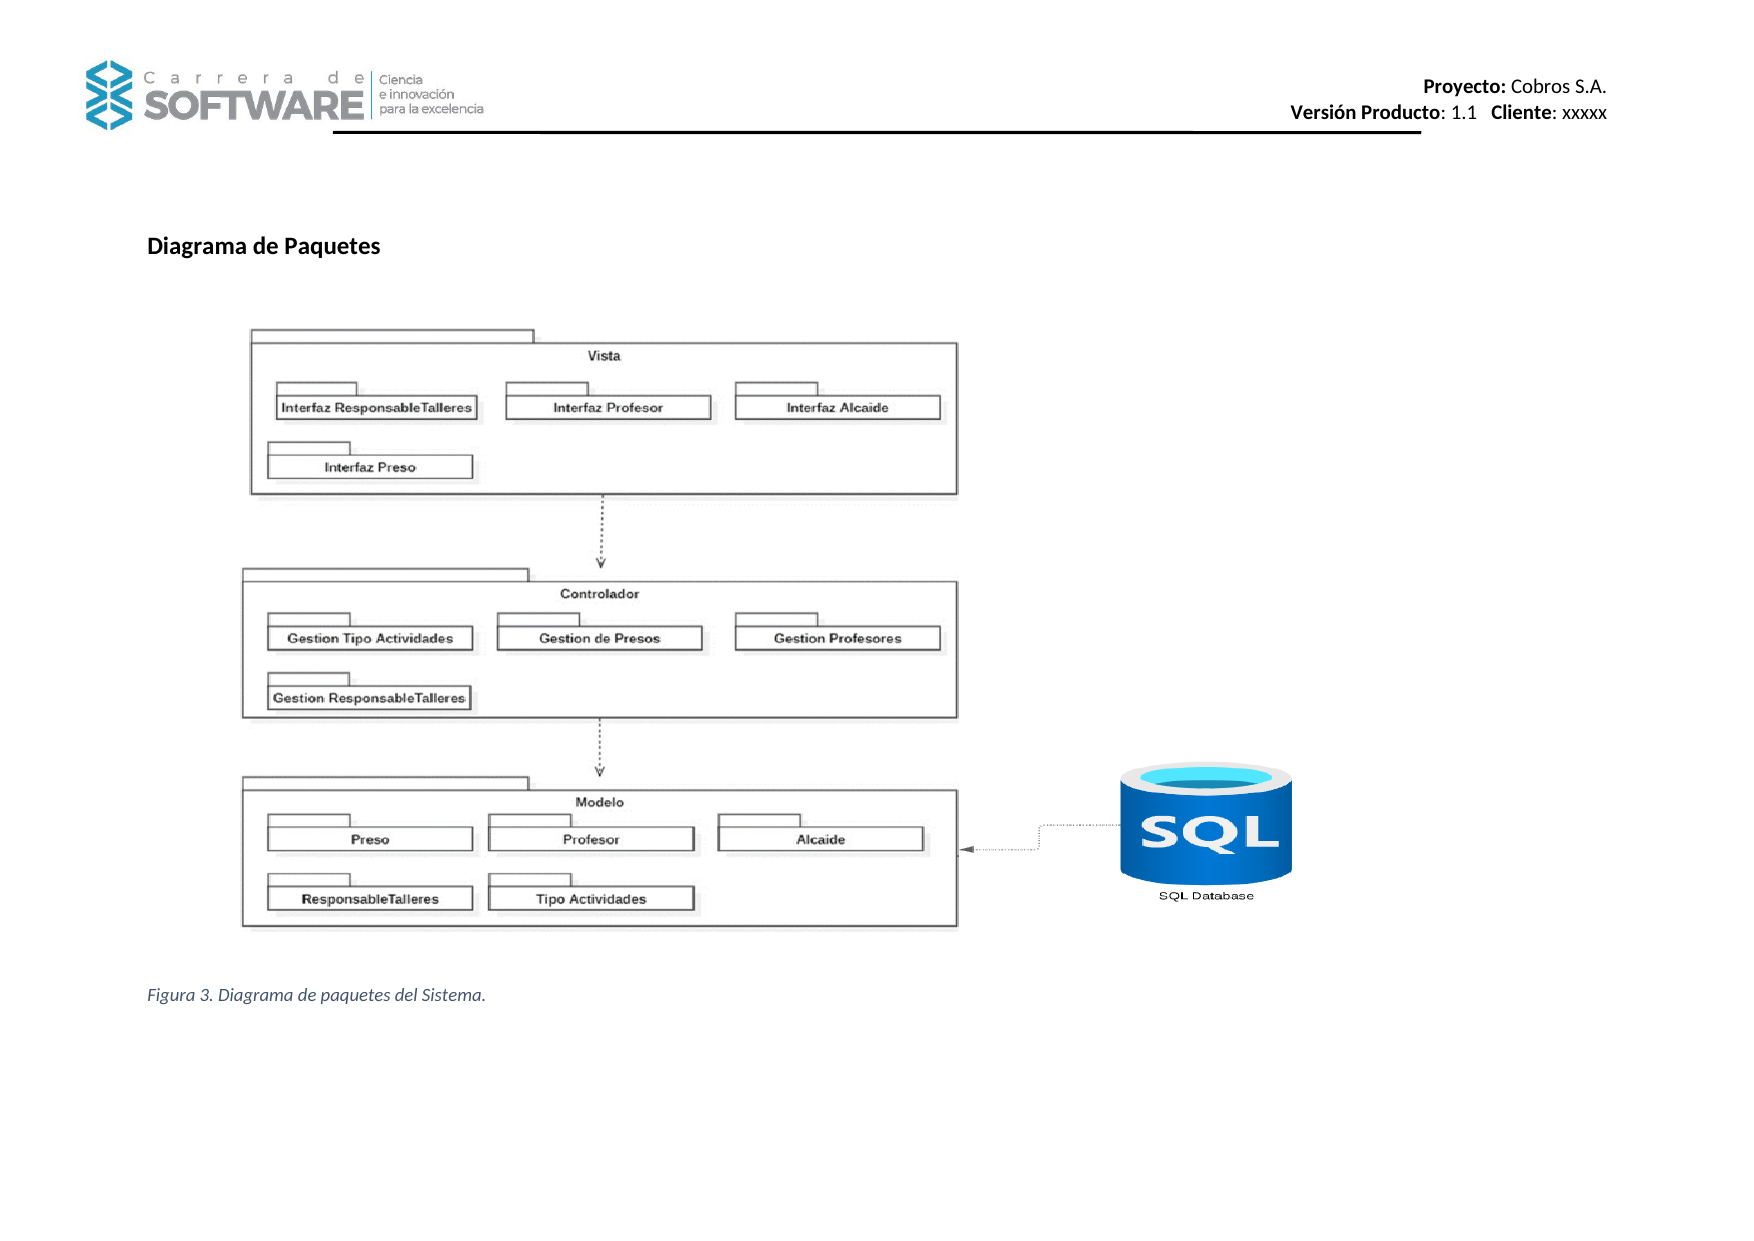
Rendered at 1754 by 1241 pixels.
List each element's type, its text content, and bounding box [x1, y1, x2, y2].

text Diagrama de Paquetes [147, 230, 1607, 261]
picture [207, 281, 1460, 943]
picture [75, 45, 490, 152]
subtitle Figura 3. Diagrama de paquetes del Sistema. [147, 983, 1607, 1006]
